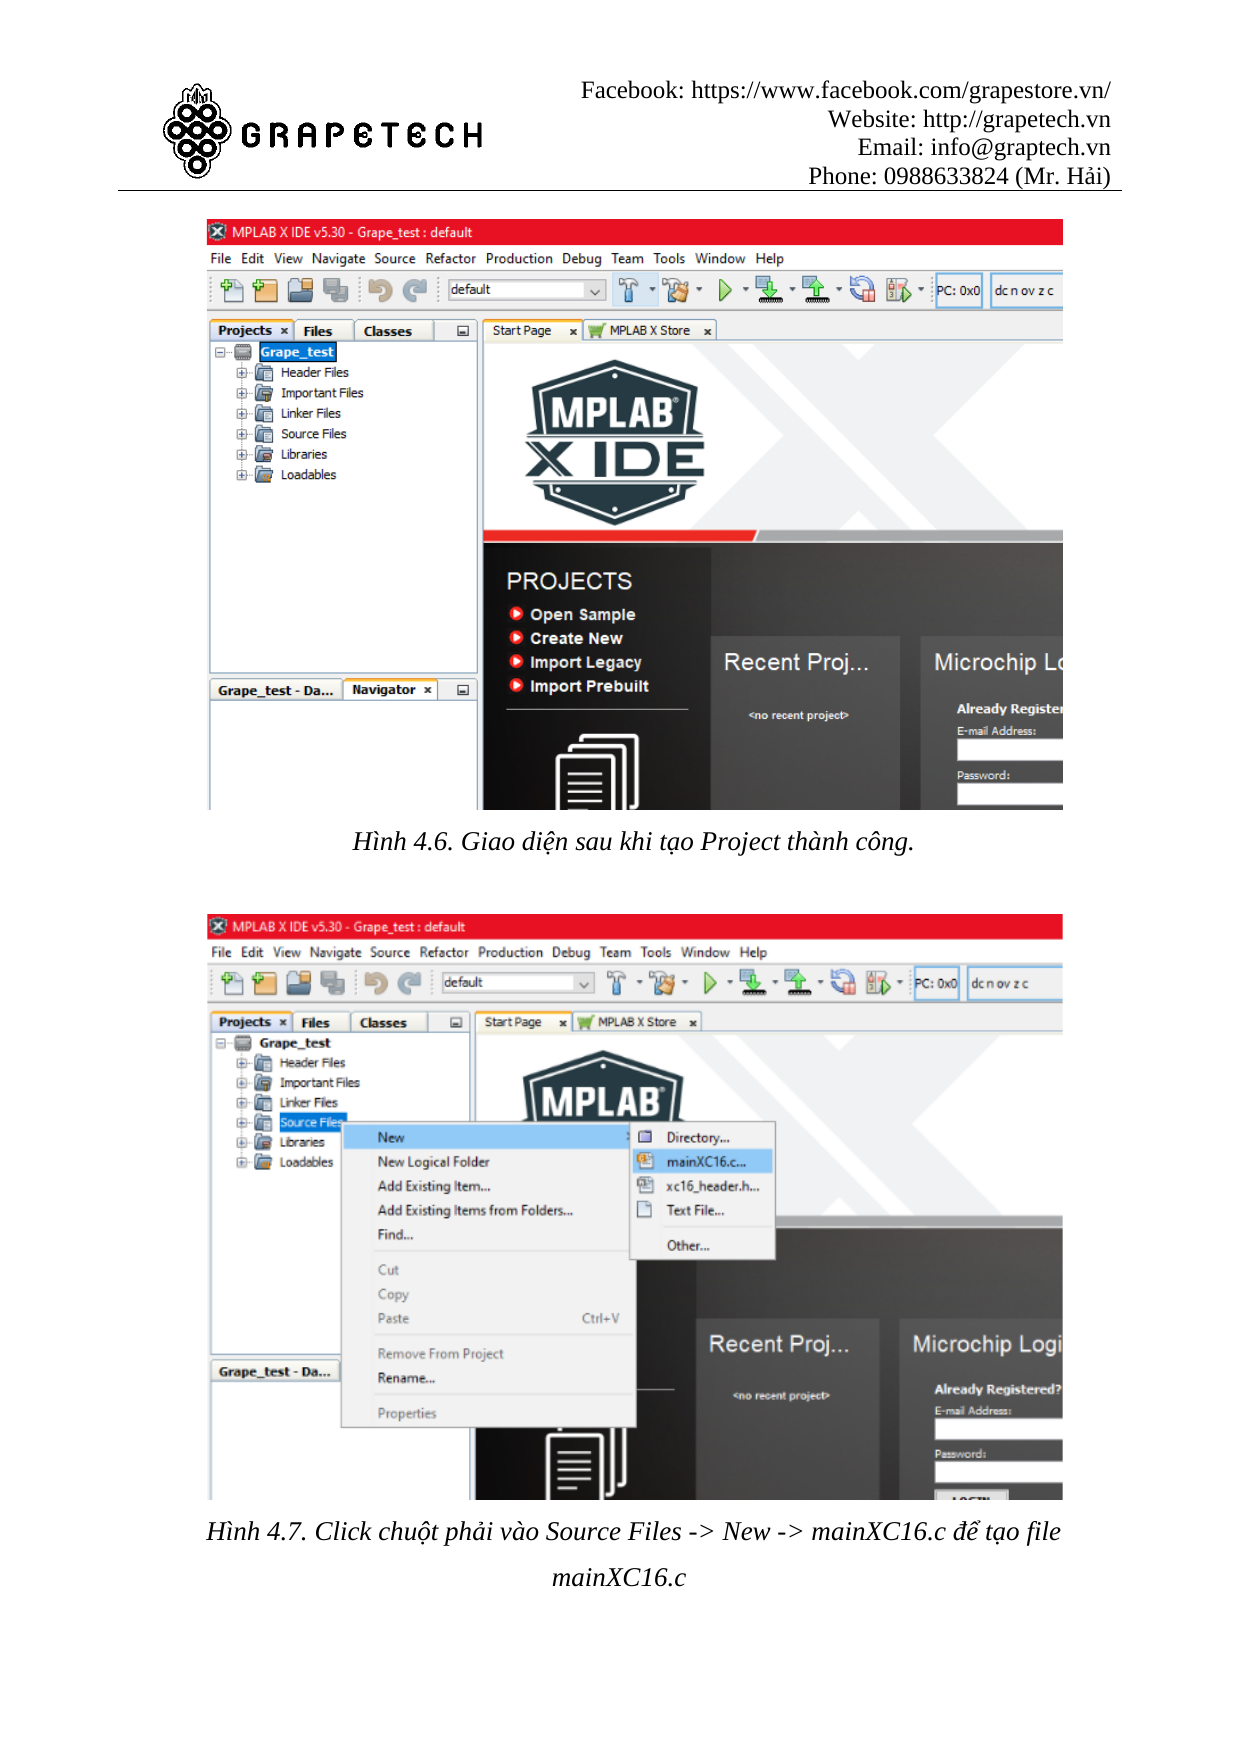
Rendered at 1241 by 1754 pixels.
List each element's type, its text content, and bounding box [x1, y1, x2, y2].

text Hình 4.7. Click chuột phải vào Source Files -> New -> mainXC16.c để tạo file mainXC16.c [118, 1515, 1122, 1592]
text Hình 4.6. Giao diện sau khi tạo Project thành công. [118, 825, 1122, 856]
picture [207, 914, 1063, 1500]
picture [206, 219, 1063, 810]
